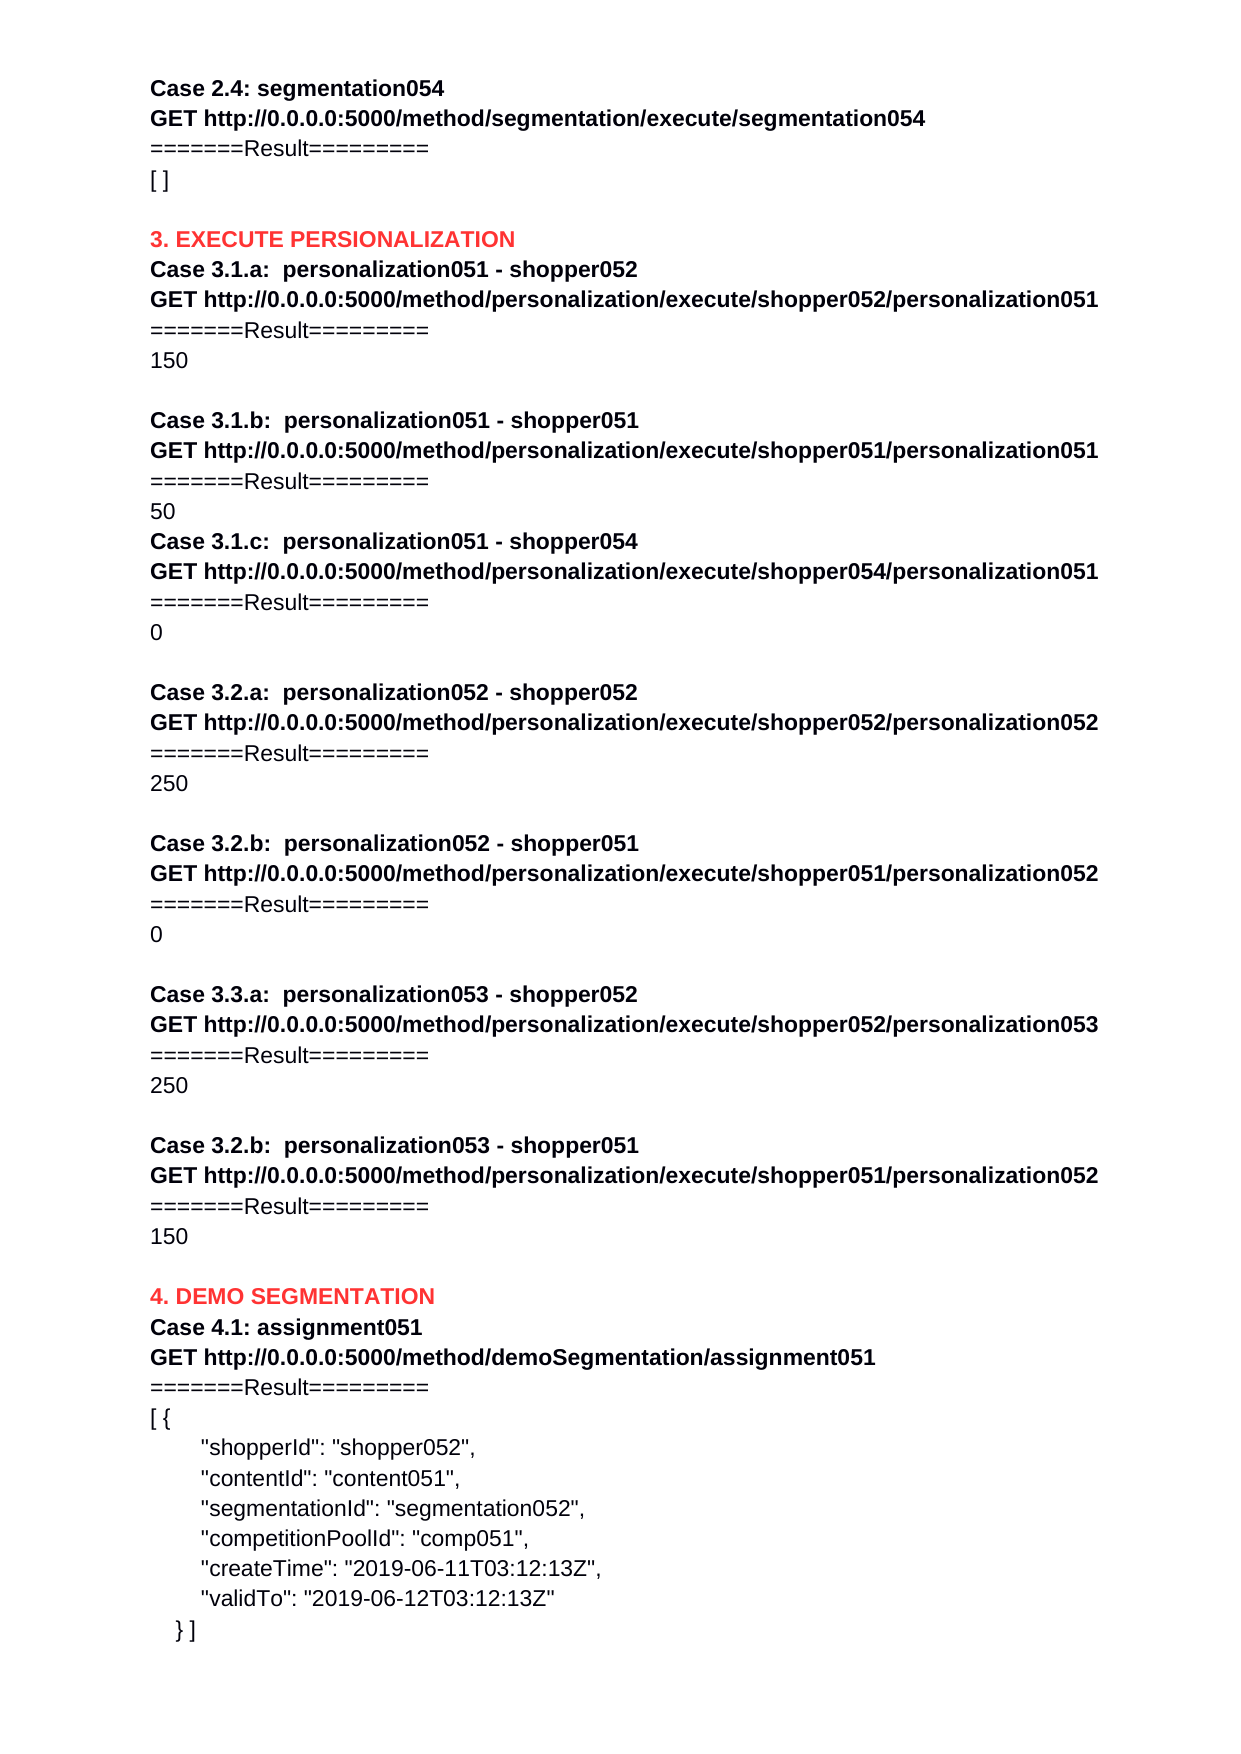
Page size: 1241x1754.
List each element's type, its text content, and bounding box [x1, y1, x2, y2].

text 150 [150, 1223, 1144, 1249]
text 3. EXECUTE PERSIONALIZATION [150, 226, 1144, 252]
text =======Result========= [150, 317, 1144, 343]
text Case 3.1.a: personalization051 - shopper052 [150, 256, 1144, 283]
text "validTo": "2019-06-12T03:12:13Z" [150, 1585, 1144, 1612]
text GET http://0.0.0.0:5000/method/personalization/execute/shopper052/personalization052 [150, 709, 1144, 736]
text =======Result========= [150, 468, 1144, 494]
text 250 [150, 770, 1144, 796]
text 4. DEMO SEGMENTATION [150, 1283, 1144, 1310]
text GET http://0.0.0.0:5000/method/personalization/execute/shopper051/personalization052 [150, 860, 1144, 887]
text GET http://0.0.0.0:5000/method/demoSegmentation/assignment051 [150, 1344, 1144, 1370]
text =======Result========= [150, 135, 1144, 162]
text GET http://0.0.0.0:5000/method/segmentation/execute/segmentation054 [150, 105, 1144, 132]
text } ] [150, 1616, 1144, 1642]
text "shopperId": "shopper052", [150, 1434, 1144, 1461]
text 50 [150, 498, 1144, 524]
text "contentId": "content051", [150, 1464, 1144, 1491]
text Case 4.1: assignment051 [150, 1313, 1144, 1340]
text Case 3.1.b: personalization051 - shopper051 [150, 407, 1144, 434]
text Case 3.2.b: personalization053 - shopper051 [150, 1132, 1144, 1159]
text Case 3.2.a: personalization052 - shopper052 [150, 679, 1144, 706]
text 250 [150, 1072, 1144, 1098]
text [ { [150, 1404, 1144, 1431]
text =======Result========= [150, 1042, 1144, 1068]
text "createTime": "2019-06-11T03:12:13Z", [150, 1555, 1144, 1582]
text 150 [150, 347, 1144, 373]
text GET http://0.0.0.0:5000/method/personalization/execute/shopper051/personalization051 [150, 437, 1144, 464]
text Case 2.4: segmentation054 [150, 75, 1144, 101]
text GET http://0.0.0.0:5000/method/personalization/execute/shopper051/personalization052 [150, 1162, 1144, 1189]
text =======Result========= [150, 1374, 1144, 1400]
text =======Result========= [150, 891, 1144, 917]
text Case 3.3.a: personalization053 - shopper052 [150, 981, 1144, 1008]
text =======Result========= [150, 1193, 1144, 1219]
text GET http://0.0.0.0:5000/method/personalization/execute/shopper054/personalization051 [150, 558, 1144, 585]
text "segmentationId": "segmentation052", [150, 1495, 1144, 1521]
text GET http://0.0.0.0:5000/method/personalization/execute/shopper052/personalization053 [150, 1011, 1144, 1038]
text [ ] [150, 166, 1144, 192]
text =======Result========= [150, 739, 1144, 766]
text GET http://0.0.0.0:5000/method/personalization/execute/shopper052/personalization051 [150, 286, 1144, 313]
text "competitionPoolId": "comp051", [150, 1525, 1144, 1551]
text Case 3.1.c: personalization051 - shopper054 [150, 528, 1144, 554]
text 0 [150, 619, 1144, 645]
text =======Result========= [150, 588, 1144, 615]
text Case 3.2.b: personalization052 - shopper051 [150, 830, 1144, 857]
text 0 [150, 921, 1144, 947]
